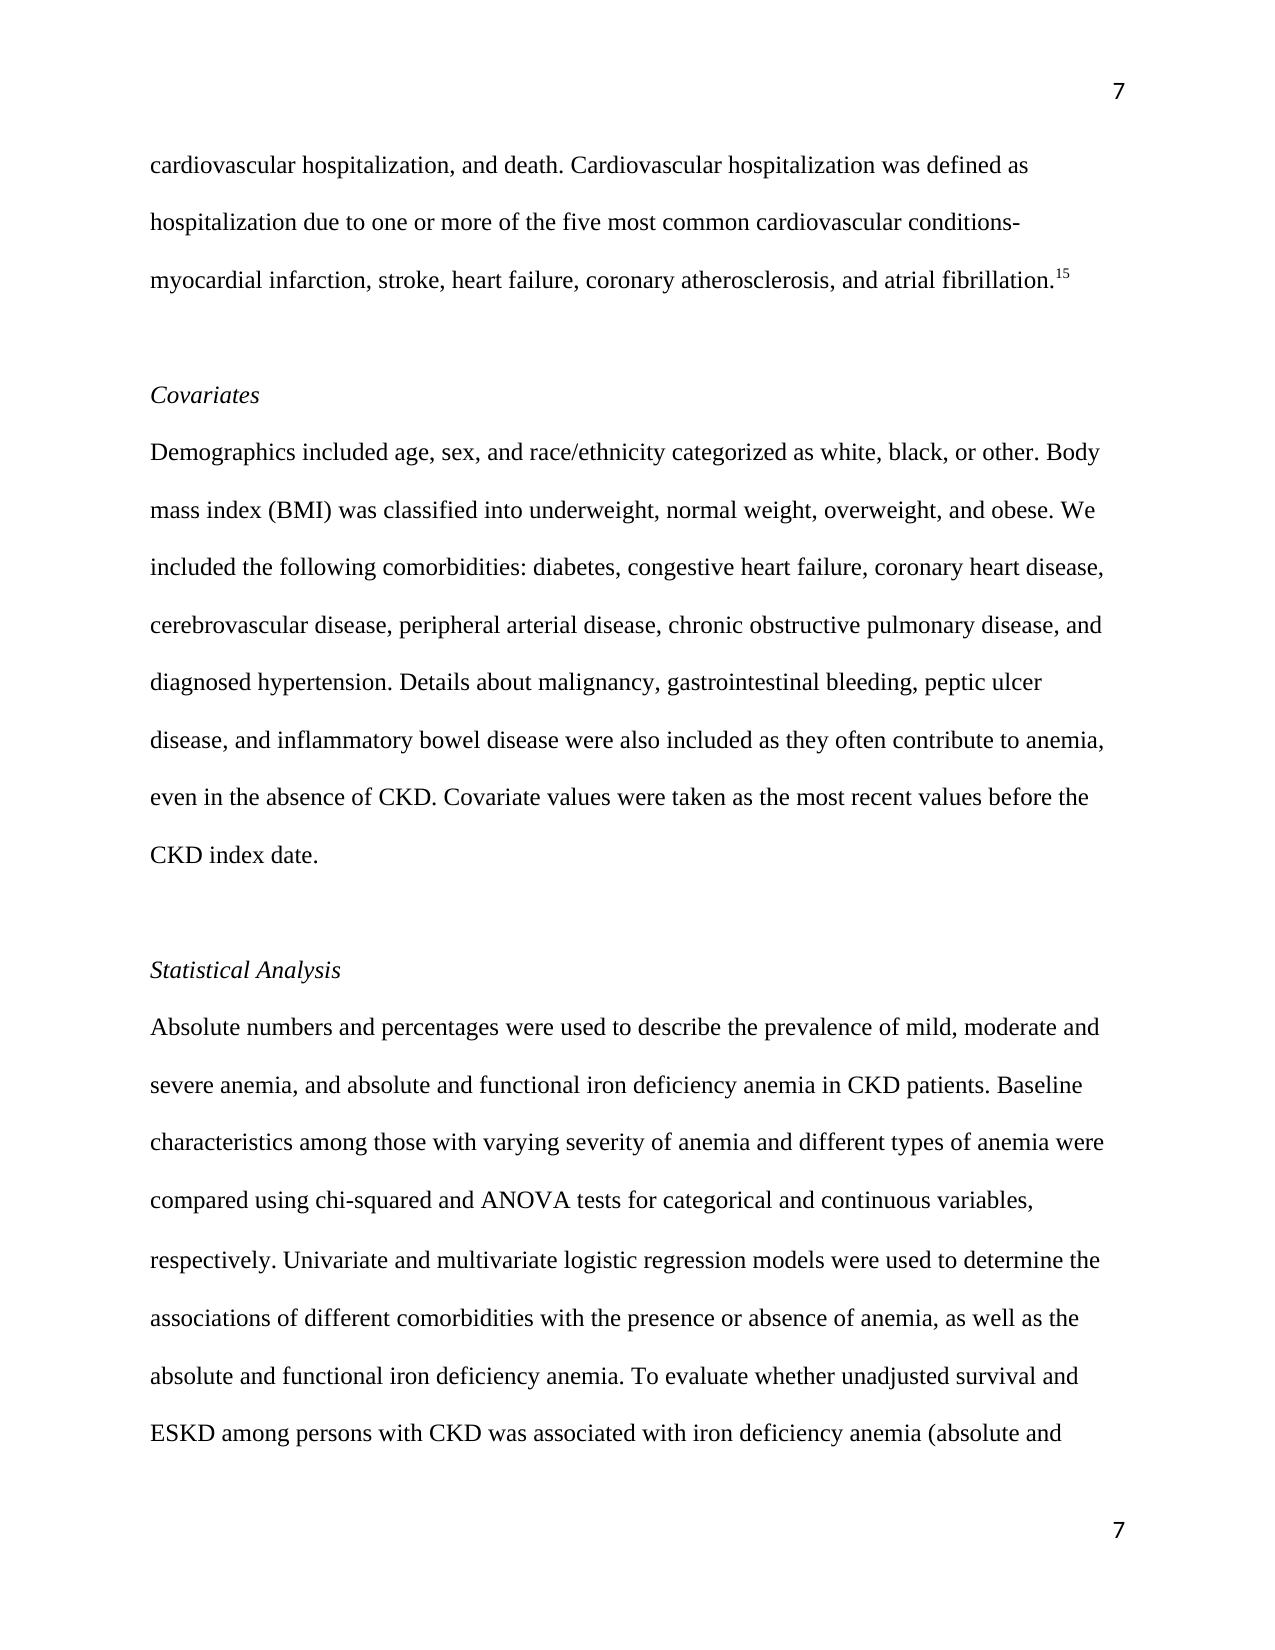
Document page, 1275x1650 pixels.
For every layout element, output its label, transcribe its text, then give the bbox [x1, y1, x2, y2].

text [150, 150, 1125, 294]
text Demographics included age, sex, and race/ethnicity categorized as white, black, or other. Body mass index (BMI) was classified into underweight, normal weight, overweight, and obese. We included the following comorbidities: diabetes, congestive heart failure, coronary heart disease, cerebrovascular disease, peripheral arterial disease, chronic obstructive pulmonary disease, and diagnosed hypertension. Details about malignancy, gastrointestinal bleeding, peptic ulcer disease, and inflammatory bowel disease were also included as they often contribute to anemia, even in the absence of CKD. Covariate values were taken as the most recent values before the CKD index date. [150, 437, 1125, 869]
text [150, 1012, 1125, 1447]
text Statistical Analysis [150, 955, 1125, 984]
text Covariates [150, 380, 1125, 409]
